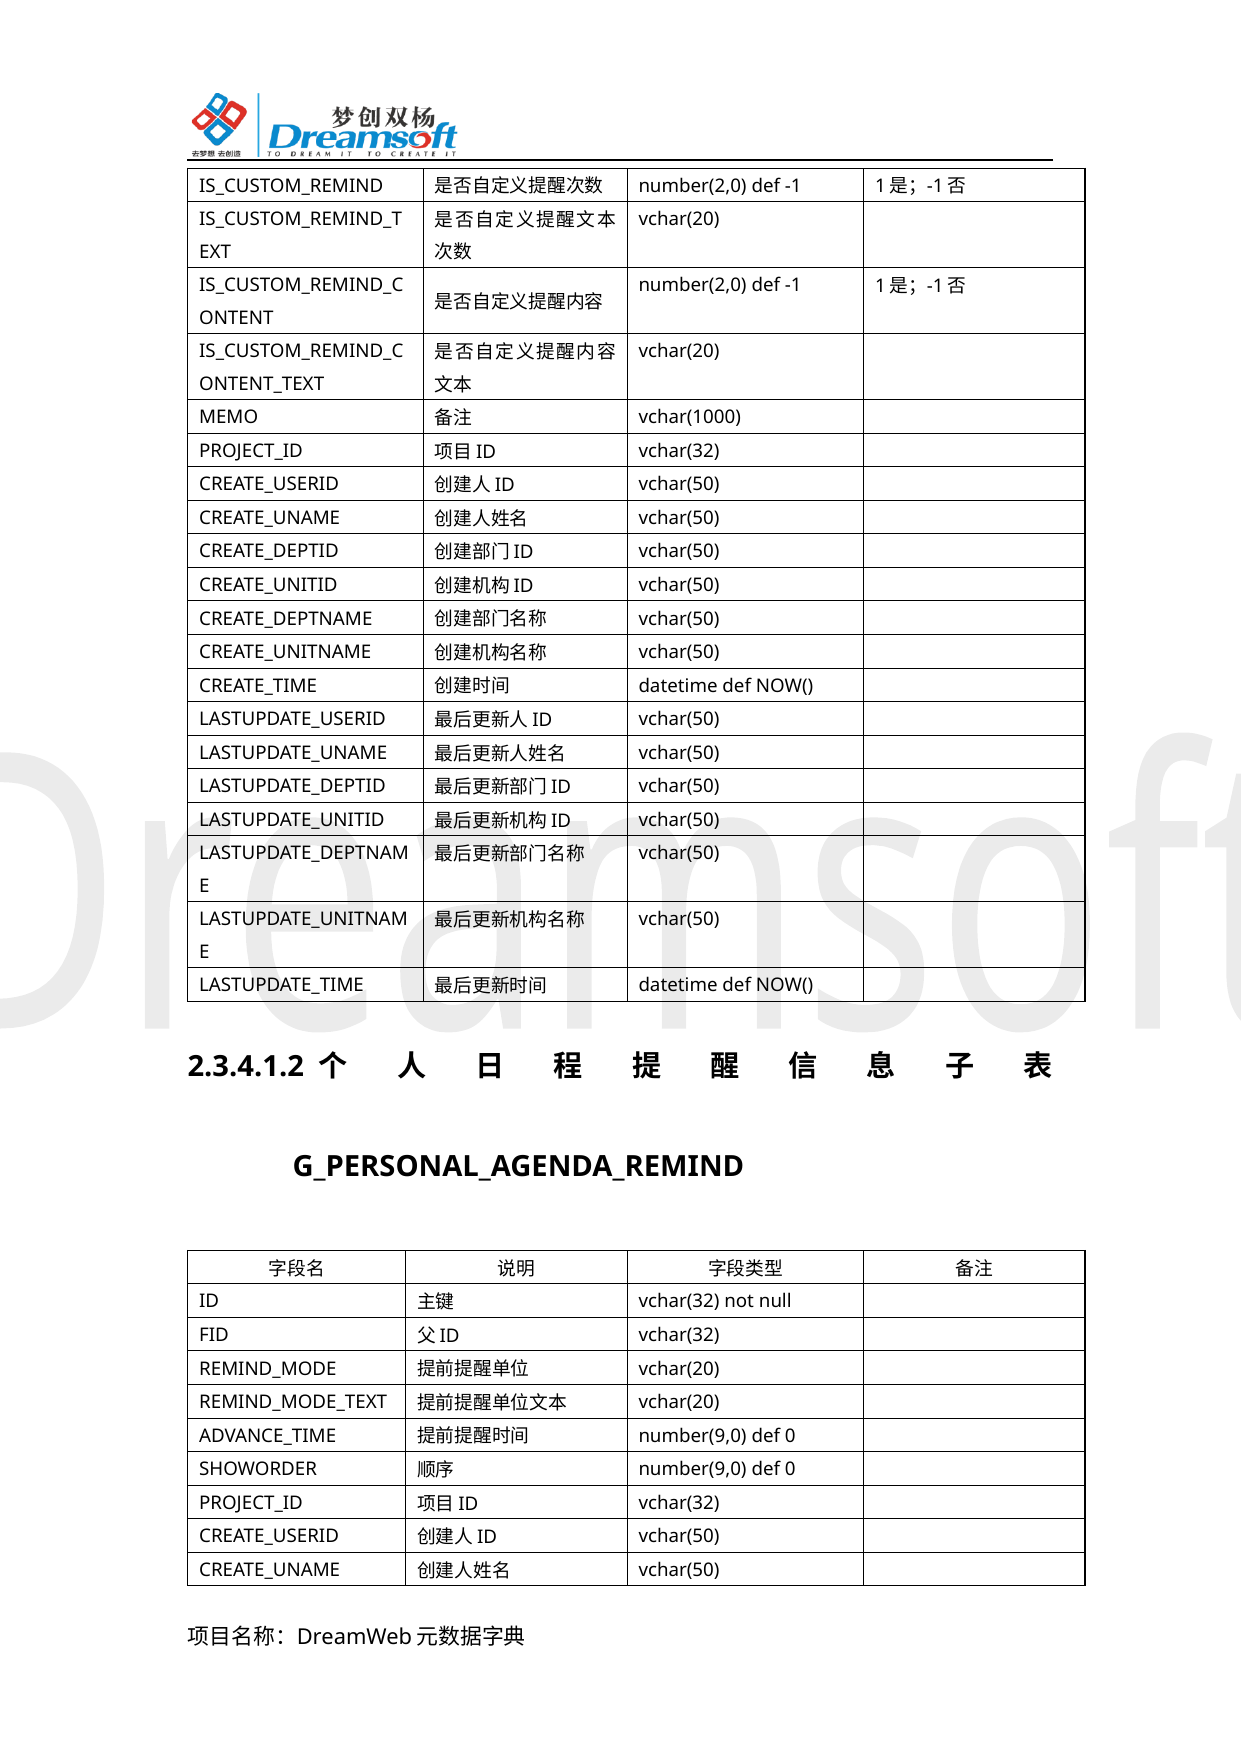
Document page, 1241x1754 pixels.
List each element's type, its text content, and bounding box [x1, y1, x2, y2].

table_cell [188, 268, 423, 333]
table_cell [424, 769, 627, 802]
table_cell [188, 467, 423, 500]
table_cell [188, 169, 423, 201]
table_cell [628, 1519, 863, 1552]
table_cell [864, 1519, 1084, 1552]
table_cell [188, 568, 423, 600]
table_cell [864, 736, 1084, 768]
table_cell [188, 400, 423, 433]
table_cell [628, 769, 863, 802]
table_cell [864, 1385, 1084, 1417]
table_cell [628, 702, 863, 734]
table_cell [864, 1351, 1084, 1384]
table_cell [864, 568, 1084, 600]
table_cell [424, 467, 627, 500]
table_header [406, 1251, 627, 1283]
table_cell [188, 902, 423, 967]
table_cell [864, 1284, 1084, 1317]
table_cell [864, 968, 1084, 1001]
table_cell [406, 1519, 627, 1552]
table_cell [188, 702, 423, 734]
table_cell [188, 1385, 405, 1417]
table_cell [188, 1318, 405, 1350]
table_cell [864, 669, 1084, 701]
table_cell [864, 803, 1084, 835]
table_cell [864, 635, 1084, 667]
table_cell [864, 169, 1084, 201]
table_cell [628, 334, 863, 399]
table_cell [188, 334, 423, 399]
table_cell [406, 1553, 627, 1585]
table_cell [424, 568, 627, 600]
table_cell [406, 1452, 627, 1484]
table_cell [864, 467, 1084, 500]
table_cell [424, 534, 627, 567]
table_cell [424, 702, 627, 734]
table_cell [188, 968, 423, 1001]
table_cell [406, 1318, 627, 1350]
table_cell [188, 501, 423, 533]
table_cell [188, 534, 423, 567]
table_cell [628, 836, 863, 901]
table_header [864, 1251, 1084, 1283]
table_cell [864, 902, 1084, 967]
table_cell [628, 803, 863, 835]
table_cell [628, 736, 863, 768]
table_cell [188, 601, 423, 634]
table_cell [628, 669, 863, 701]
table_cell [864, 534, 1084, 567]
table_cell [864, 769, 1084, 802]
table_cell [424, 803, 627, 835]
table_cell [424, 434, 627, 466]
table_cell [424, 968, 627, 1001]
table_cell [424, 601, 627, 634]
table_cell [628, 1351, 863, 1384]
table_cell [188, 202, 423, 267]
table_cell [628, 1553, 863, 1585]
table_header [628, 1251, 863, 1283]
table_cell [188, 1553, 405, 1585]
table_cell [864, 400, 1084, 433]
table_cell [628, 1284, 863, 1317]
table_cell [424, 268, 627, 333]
picture [212, 99, 222, 109]
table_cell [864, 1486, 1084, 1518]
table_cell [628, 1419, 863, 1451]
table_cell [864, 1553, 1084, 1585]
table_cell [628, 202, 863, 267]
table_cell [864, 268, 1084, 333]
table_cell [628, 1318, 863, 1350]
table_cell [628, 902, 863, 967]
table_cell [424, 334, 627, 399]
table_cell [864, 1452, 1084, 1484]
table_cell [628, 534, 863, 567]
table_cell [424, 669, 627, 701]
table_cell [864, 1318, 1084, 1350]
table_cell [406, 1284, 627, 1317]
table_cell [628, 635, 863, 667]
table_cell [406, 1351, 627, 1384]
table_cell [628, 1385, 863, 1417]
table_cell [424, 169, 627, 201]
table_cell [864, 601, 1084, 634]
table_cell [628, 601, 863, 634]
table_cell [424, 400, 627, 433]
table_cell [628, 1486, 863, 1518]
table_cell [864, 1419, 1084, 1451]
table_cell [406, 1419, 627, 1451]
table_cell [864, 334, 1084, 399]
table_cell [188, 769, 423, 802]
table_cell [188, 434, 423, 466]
picture [191, 93, 458, 157]
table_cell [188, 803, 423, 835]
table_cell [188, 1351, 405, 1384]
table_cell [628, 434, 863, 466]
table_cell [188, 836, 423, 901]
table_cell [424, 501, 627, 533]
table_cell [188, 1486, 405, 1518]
subtitle 个人日程提醒信息子表G_PERSONAL_AGENDA_REMIND [187, 1031, 1053, 1197]
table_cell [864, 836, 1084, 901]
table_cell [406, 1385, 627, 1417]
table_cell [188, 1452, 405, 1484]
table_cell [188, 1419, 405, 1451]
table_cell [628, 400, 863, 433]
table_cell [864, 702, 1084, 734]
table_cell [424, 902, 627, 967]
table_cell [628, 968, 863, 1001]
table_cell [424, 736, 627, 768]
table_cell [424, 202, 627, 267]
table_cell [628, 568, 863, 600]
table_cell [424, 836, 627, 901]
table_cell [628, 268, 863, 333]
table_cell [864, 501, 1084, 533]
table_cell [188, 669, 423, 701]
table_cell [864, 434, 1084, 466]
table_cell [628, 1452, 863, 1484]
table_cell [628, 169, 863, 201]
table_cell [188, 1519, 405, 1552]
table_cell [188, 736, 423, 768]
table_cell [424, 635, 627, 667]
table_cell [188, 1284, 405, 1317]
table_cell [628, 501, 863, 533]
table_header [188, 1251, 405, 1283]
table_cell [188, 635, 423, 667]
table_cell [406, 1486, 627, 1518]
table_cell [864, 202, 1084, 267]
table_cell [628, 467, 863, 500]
